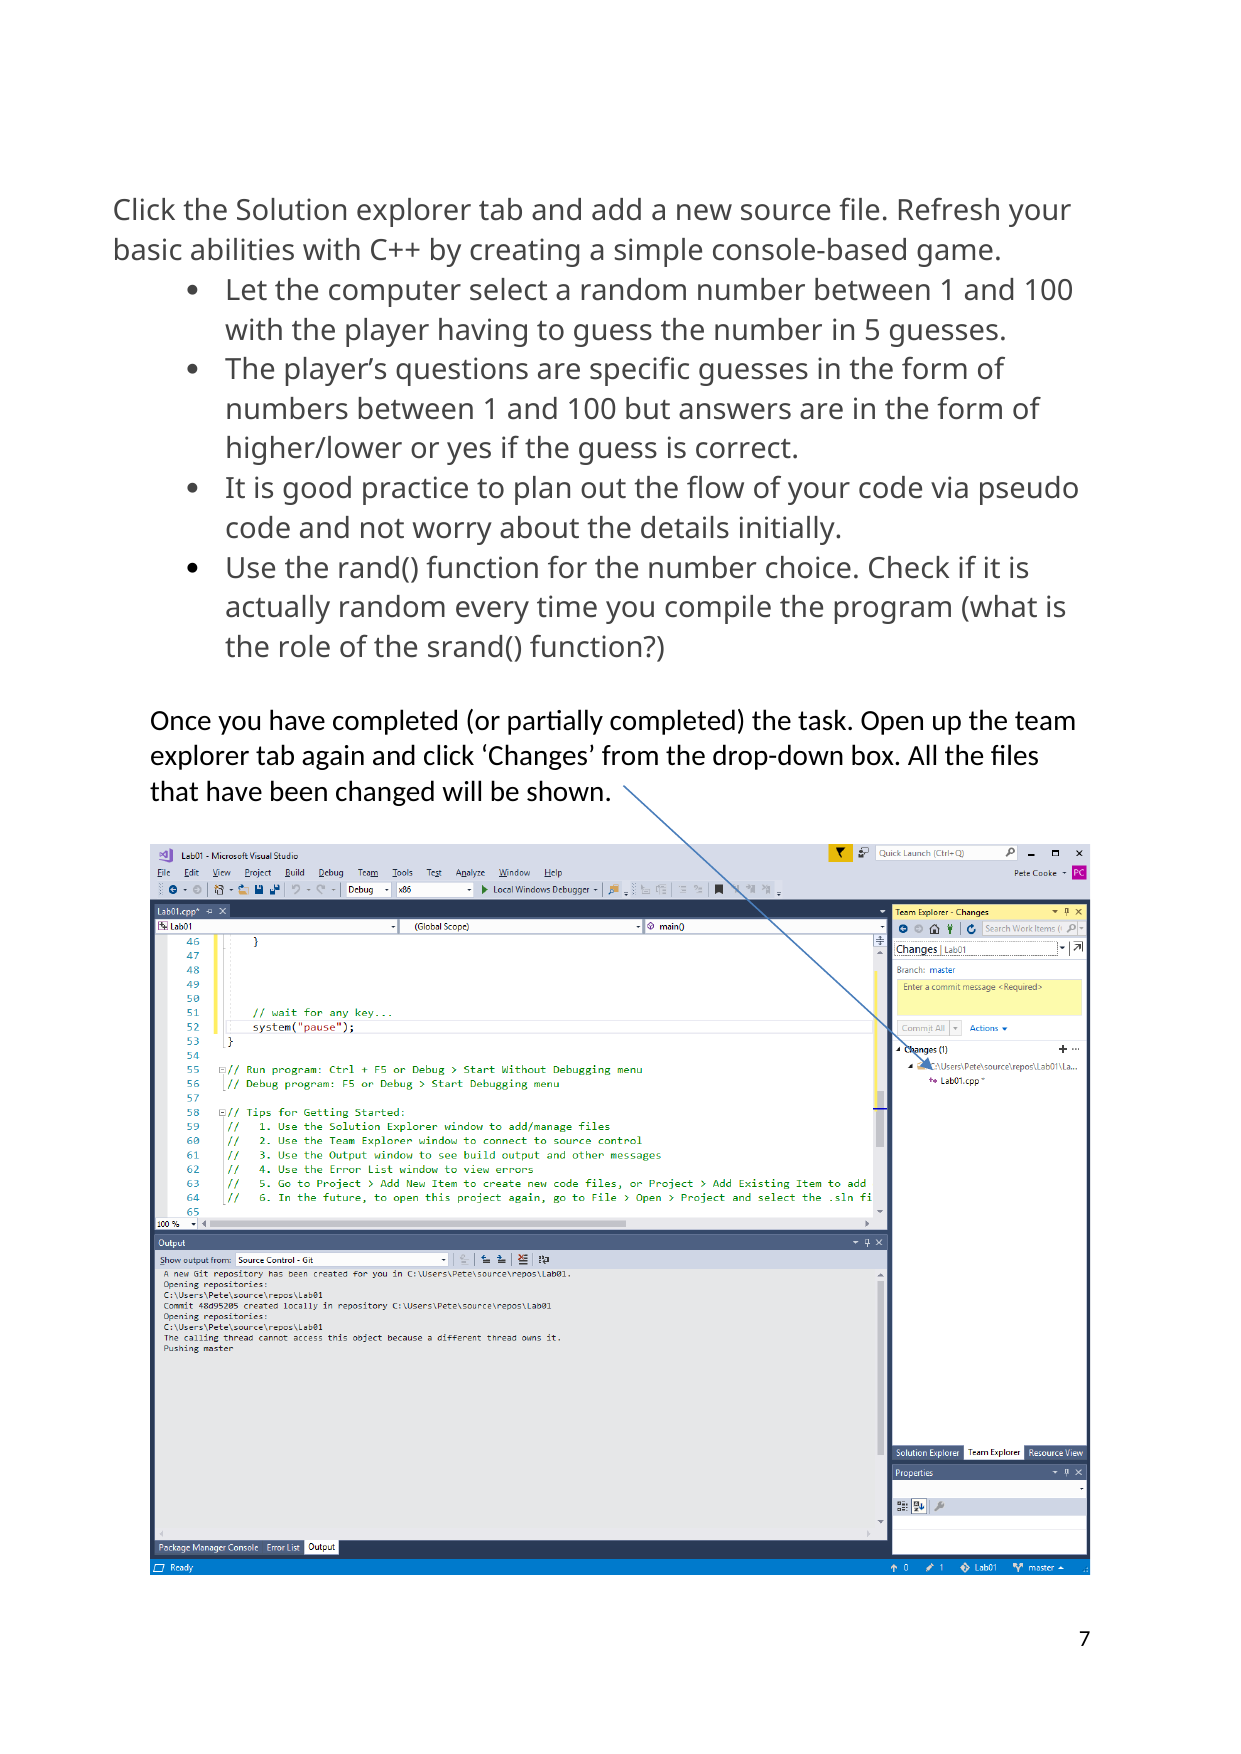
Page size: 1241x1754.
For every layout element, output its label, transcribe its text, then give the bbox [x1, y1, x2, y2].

list Use the rand() function for the number choice. Check if it is actually random every time you compile the program (what is the role of the srand() function?) [187, 547, 1090, 666]
list It is good practice to plan out the flow of your code via pseudo code and not worry about the details initially. [187, 467, 1090, 547]
list The player’s questions are specific guesses in the form of numbers between 1 and 100 but answers are in the form of higher/lower or yes if the guess is correct. [187, 348, 1090, 467]
text Once you have completed (or partially completed) the task. Open up the team explorer tab again and click ‘Changes’ from the drop-down box. All the files that have been changed will be shown. [150, 702, 1090, 808]
picture [150, 844, 1091, 1575]
text Click the Solution explorer tab and add a new source file. Refresh your basic abilities with C++ by creating a simple console-based game. [112, 190, 1090, 269]
